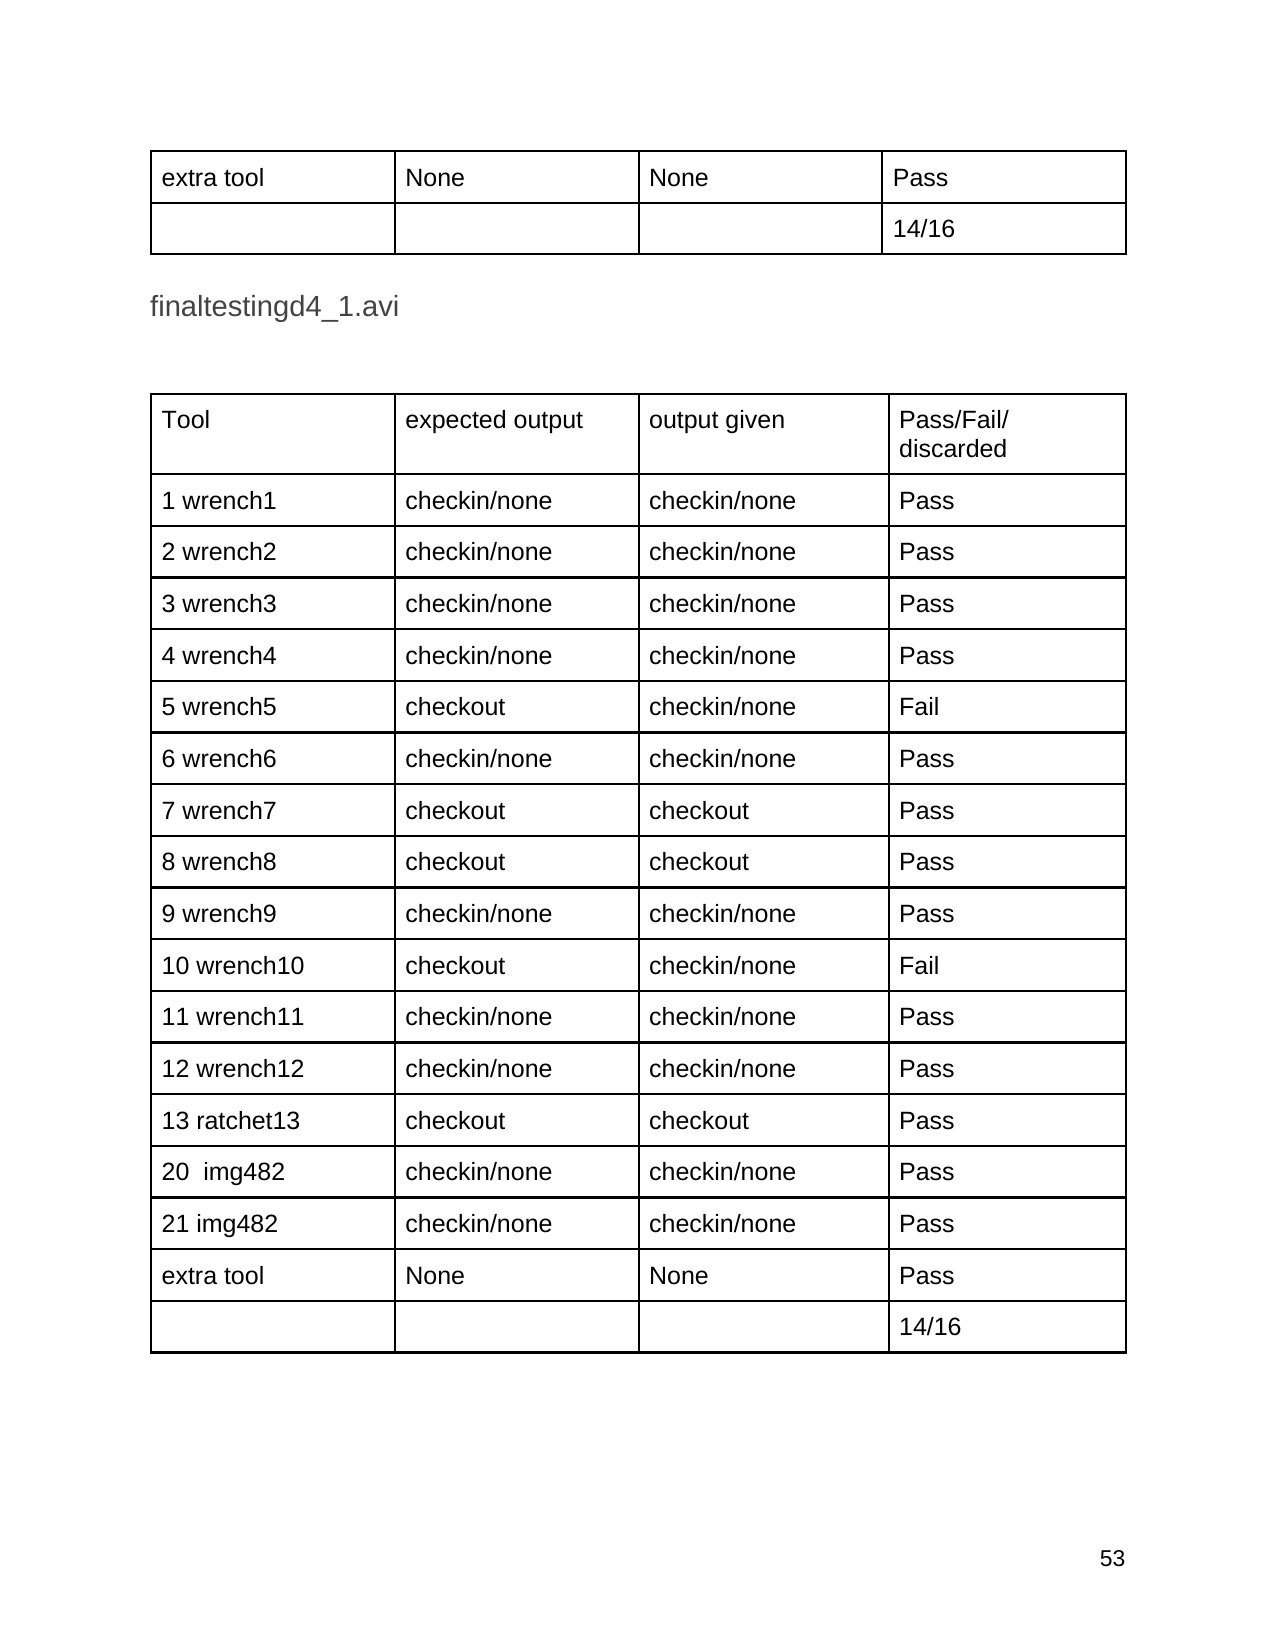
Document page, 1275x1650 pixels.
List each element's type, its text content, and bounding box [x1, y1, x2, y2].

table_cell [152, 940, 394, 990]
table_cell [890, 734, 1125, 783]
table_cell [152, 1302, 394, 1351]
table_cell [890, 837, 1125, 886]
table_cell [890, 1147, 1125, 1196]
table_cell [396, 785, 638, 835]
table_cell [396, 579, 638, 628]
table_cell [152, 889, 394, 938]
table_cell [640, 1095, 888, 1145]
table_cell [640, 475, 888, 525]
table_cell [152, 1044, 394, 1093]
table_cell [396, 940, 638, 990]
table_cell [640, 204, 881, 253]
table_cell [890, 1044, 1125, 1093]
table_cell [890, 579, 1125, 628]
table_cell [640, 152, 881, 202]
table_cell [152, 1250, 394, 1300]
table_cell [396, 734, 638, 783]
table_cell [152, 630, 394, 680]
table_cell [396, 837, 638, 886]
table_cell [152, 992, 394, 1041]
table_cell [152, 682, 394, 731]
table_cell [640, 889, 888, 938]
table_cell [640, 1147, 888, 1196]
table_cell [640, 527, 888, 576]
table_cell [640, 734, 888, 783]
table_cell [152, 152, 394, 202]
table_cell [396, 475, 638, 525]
subtitle finaltestingd4_1.avi [150, 289, 1125, 322]
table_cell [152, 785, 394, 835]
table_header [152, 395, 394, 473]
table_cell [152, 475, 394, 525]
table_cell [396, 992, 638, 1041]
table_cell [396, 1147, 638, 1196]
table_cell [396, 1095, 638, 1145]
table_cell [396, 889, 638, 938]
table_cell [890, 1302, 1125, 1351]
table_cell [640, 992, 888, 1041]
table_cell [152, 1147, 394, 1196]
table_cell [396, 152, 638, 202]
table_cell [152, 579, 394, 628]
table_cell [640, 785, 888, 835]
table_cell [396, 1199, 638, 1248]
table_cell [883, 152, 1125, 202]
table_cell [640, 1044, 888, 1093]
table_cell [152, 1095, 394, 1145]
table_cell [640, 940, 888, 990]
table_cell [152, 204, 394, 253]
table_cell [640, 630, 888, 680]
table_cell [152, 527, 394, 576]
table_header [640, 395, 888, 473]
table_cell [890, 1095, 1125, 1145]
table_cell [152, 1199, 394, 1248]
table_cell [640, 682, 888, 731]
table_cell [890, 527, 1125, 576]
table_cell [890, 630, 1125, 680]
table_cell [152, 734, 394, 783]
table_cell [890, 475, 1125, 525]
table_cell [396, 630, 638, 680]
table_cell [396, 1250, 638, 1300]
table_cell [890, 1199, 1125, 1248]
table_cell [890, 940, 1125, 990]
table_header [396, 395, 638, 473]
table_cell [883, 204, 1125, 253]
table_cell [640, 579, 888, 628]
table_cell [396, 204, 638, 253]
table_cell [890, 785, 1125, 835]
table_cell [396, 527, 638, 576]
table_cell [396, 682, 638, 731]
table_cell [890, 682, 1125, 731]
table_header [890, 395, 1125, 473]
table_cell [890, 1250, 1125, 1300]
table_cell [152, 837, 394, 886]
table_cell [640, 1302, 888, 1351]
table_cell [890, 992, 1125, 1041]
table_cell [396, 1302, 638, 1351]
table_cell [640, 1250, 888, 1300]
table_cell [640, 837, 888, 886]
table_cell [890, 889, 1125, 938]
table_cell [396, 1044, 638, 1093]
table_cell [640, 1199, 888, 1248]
